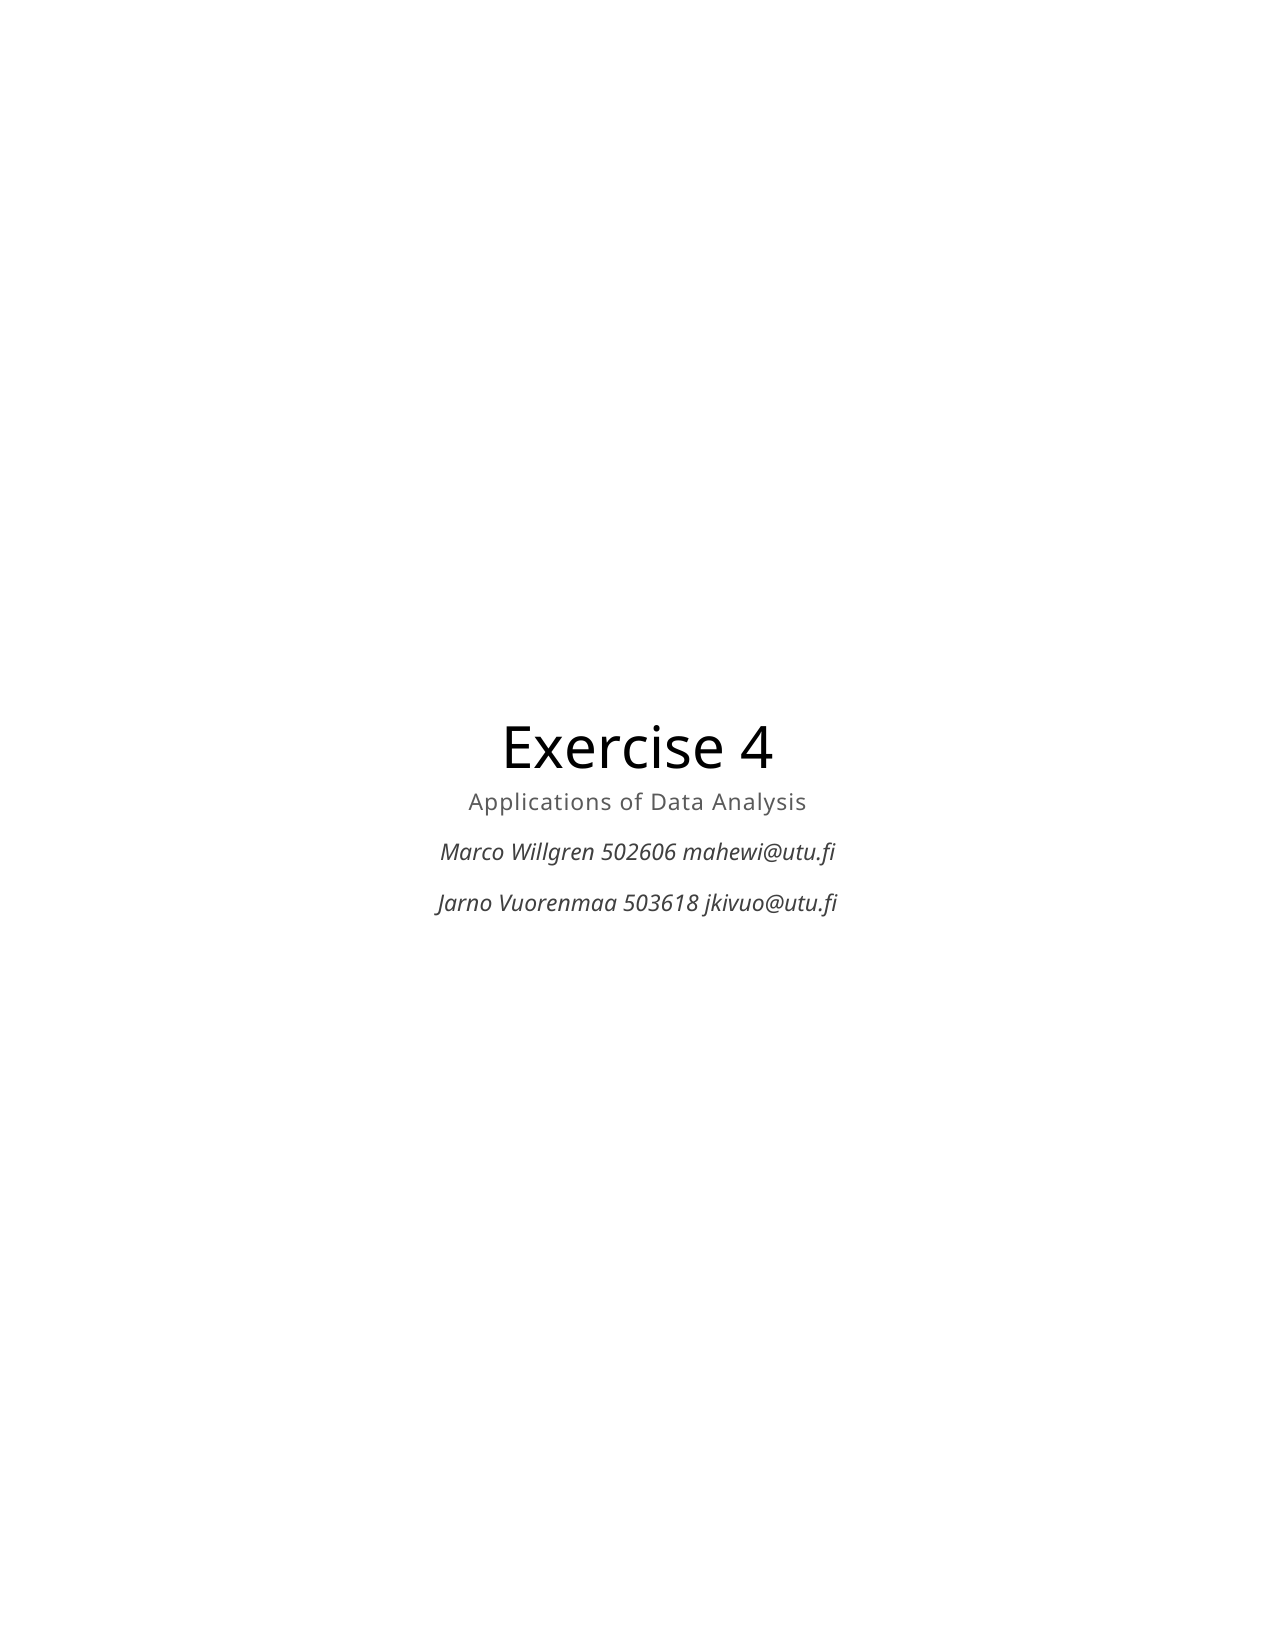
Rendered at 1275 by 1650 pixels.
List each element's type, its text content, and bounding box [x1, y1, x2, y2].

text Marco Willgren 502606 mahewi@utu.fi [150, 836, 1125, 867]
subtitle Applications of Data Analysis [150, 786, 1125, 817]
text Jarno Vuorenmaa 503618 jkivuo@utu.fi [150, 887, 1125, 918]
title Exercise 4 [150, 706, 1125, 786]
